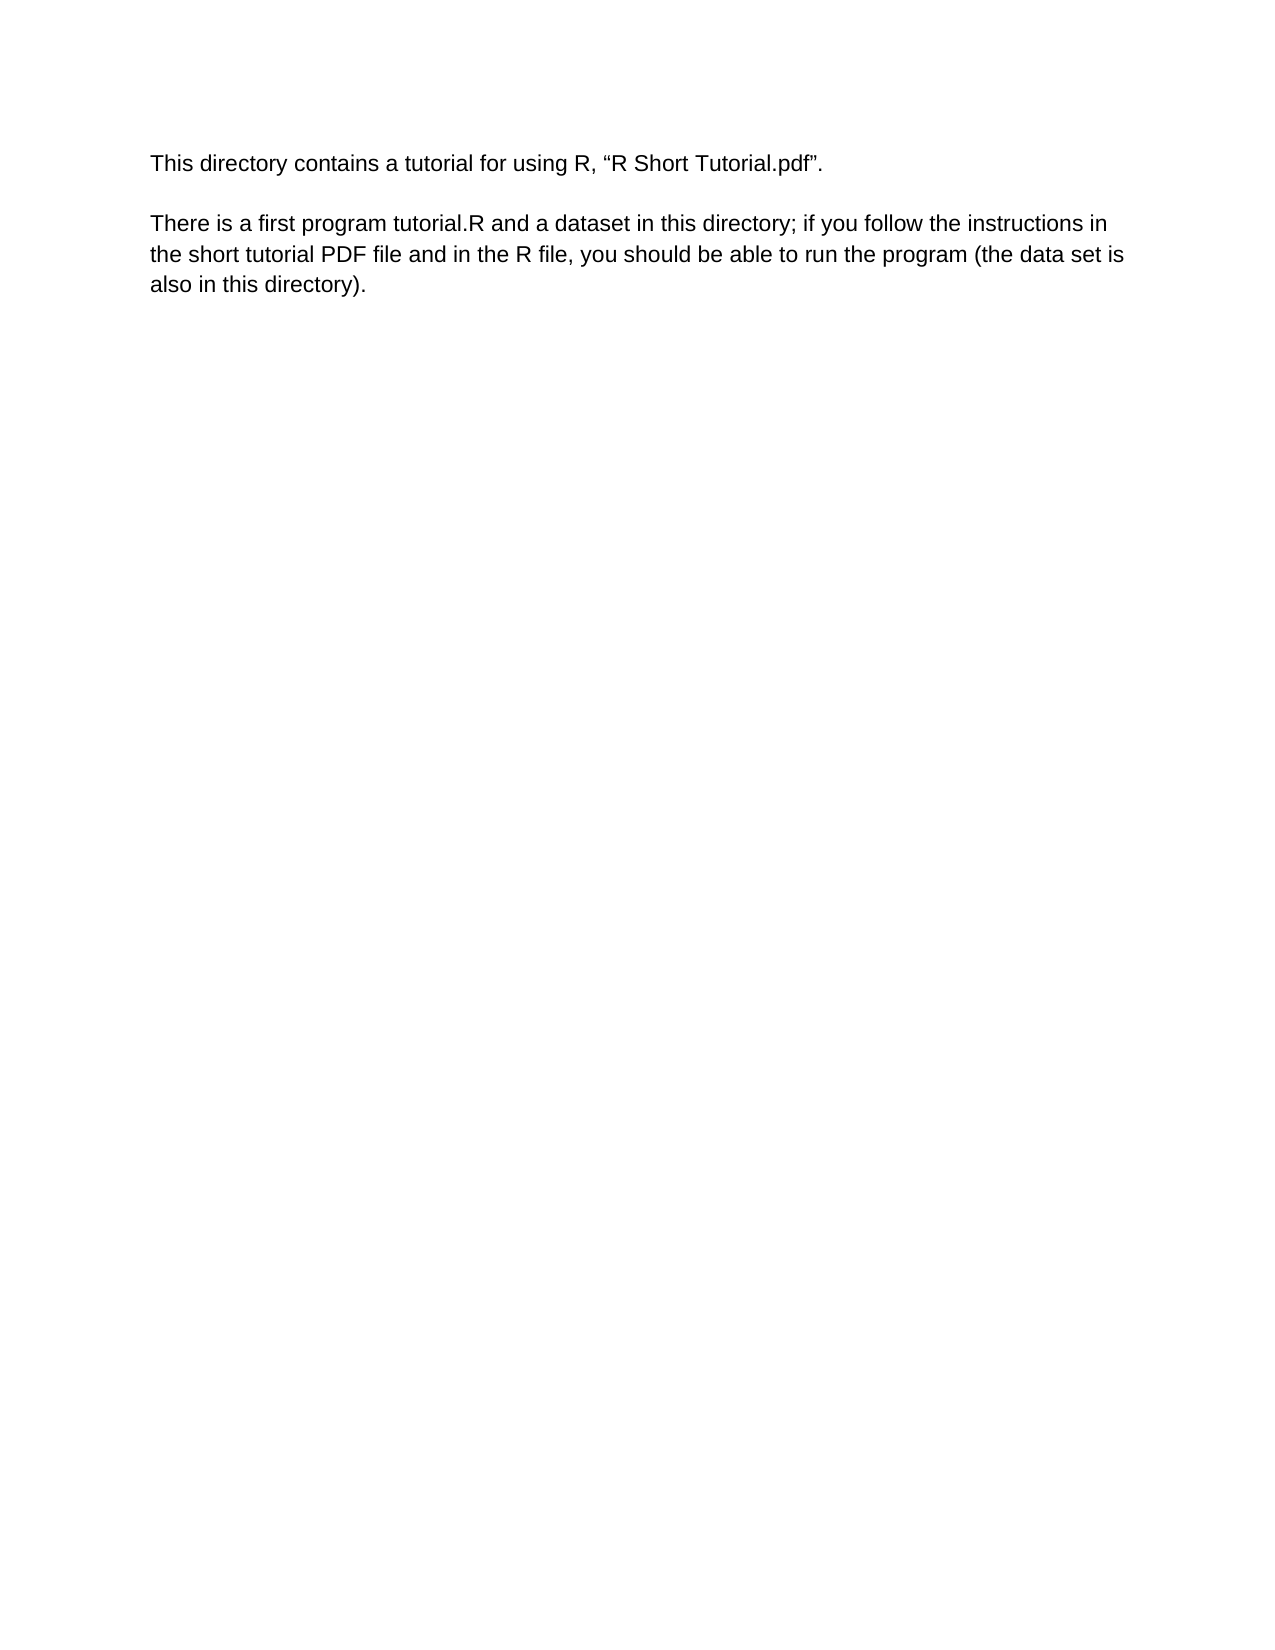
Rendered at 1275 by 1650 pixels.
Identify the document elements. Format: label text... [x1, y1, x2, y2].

text This directory contains a tutorial for using R, “R Short Tutorial.pdf”. [150, 150, 1125, 176]
text There is a first program tutorial.R and a dataset in this directory; if you follow the instructions in the short tutorial PDF file and in the R file, you should be able to run the program (the data set is also in this directory). [150, 210, 1125, 297]
